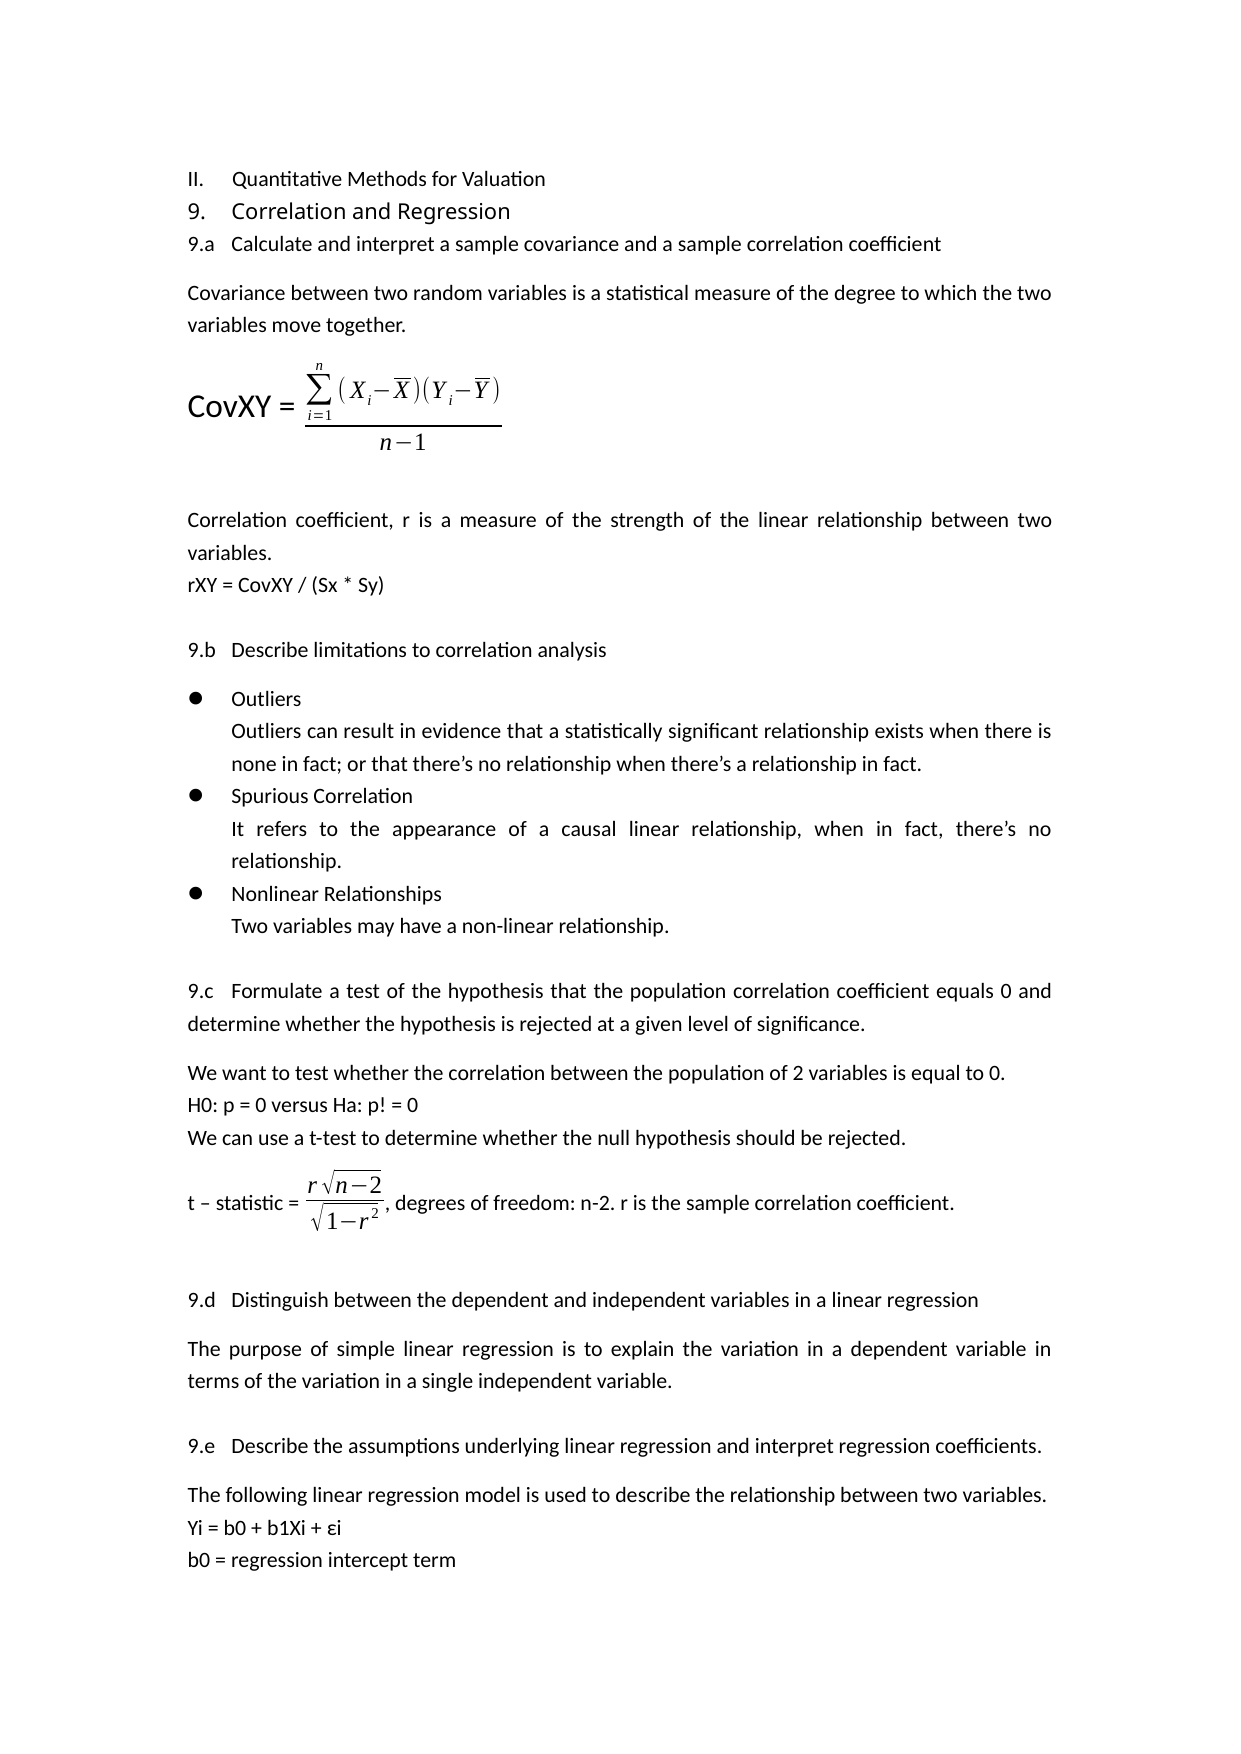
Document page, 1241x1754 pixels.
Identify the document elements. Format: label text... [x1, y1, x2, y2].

list Spurious Correlation [187, 779, 1053, 812]
text Yi = b0 + b1Xi + εi [187, 1511, 1053, 1543]
list It refers to the appearance of a causal linear relationship, when in fact, there’s no relationship. [231, 812, 1053, 877]
text Calculate and interpret a sample covariance and a sample correlation coefficient [187, 227, 1053, 259]
text Covariance between two random variables is a statistical measure of the degree to which the two variables move together. [187, 276, 1053, 341]
text b0 = regression intercept term [187, 1543, 1053, 1576]
text Describe limitations to correlation analysis [187, 633, 1053, 666]
text The following linear regression model is used to describe the relationship between two variables. [187, 1478, 1053, 1511]
text CovXY = [187, 341, 1053, 471]
text Correlation coefficient, r is a measure of the strength of the linear relationship between two variables. [187, 503, 1053, 568]
text Describe the assumptions underlying linear regression and interpret regression coefficients. [187, 1429, 1053, 1462]
text Quantitative Methods for Valuation [187, 162, 1053, 194]
text We want to test whether the correlation between the population of 2 variables is equal to 0. [187, 1056, 1053, 1088]
list Two variables may have a non-linear relationship. [231, 909, 1053, 942]
text The purpose of simple linear regression is to explain the variation in a dependent variable in terms of the variation in a single independent variable. [187, 1332, 1053, 1397]
text t – statistic = , degrees of freedom: n-2. r is the sample correlation coefficient. [187, 1153, 1053, 1251]
list Outliers [187, 682, 1053, 714]
text H0: p = 0 versus Ha: p! = 0 [187, 1088, 1053, 1121]
list Outliers can result in evidence that a statistically significant relationship exists when there is none in fact; or that there’s no relationship when there’s a relationship in fact. [231, 714, 1053, 779]
text rXY = CovXY / (Sx * Sy) [187, 568, 1053, 601]
text Distinguish between the dependent and independent variables in a linear regression [187, 1283, 1053, 1316]
text We can use a t-test to determine whether the null hypothesis should be rejected. [187, 1121, 1053, 1153]
list Correlation and Regression [187, 194, 1053, 227]
text Formulate a test of the hypothesis that the population correlation coefficient equals 0 and determine whether the hypothesis is rejected at a given level of significance. [187, 974, 1053, 1039]
list Nonlinear Relationships [187, 877, 1053, 909]
